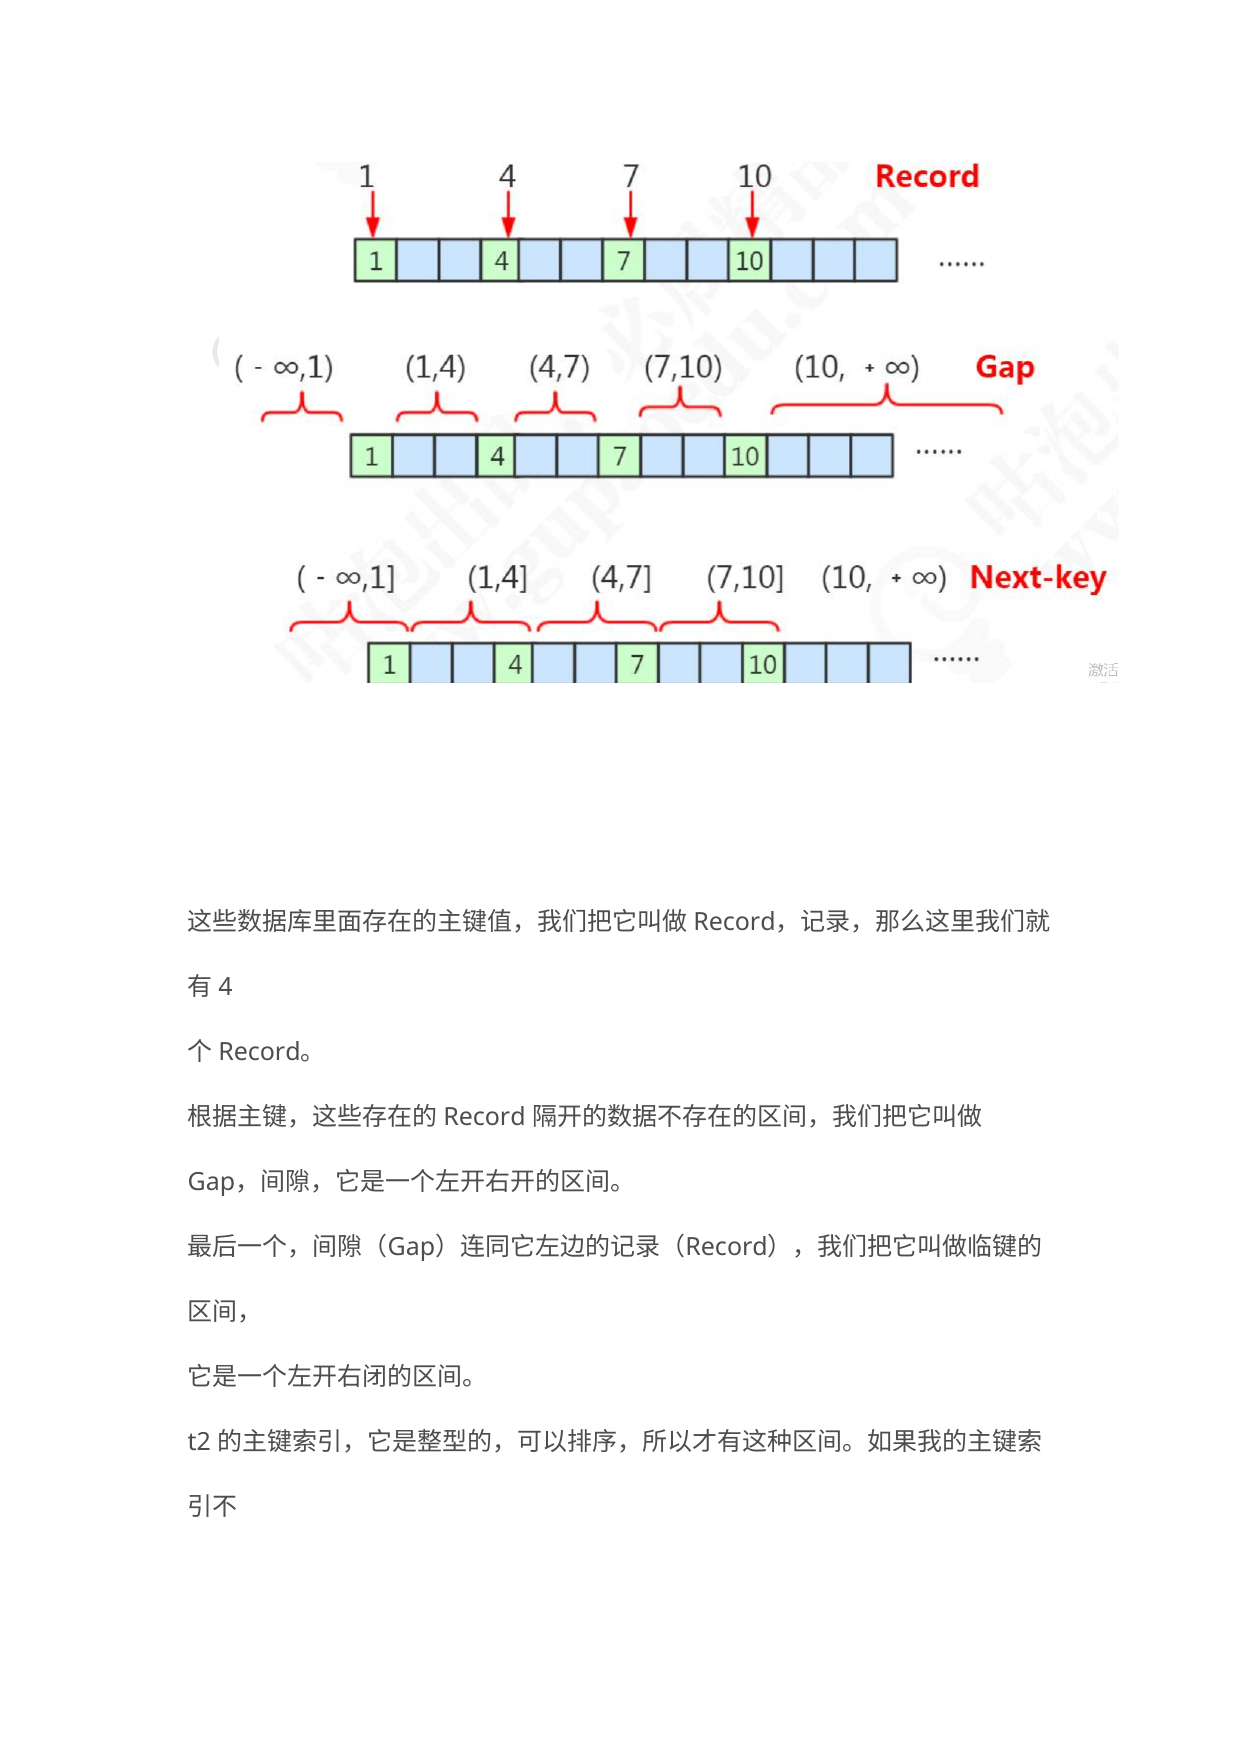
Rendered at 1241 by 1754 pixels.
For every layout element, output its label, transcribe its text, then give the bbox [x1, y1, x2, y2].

text t2 的主键索引，它是整型的，可以排序，所以才有这种区间。如果我的主键索引不 [187, 1407, 1053, 1537]
text 这些数据库里面存在的主键值，我们把它叫做 Record，记录，那么这里我们就有 4 [187, 887, 1053, 1017]
text 个 Record。 [187, 1017, 1053, 1082]
text 根据主键，这些存在的 Record 隔开的数据不存在的区间，我们把它叫做 Gap，间隙，它是一个左开右开的区间。 [187, 1082, 1053, 1212]
picture [187, 162, 1119, 683]
text 最后一个，间隙（Gap）连同它左边的记录（Record），我们把它叫做临键的区间， [187, 1212, 1053, 1342]
text 它是一个左开右闭的区间。 [187, 1342, 1053, 1407]
